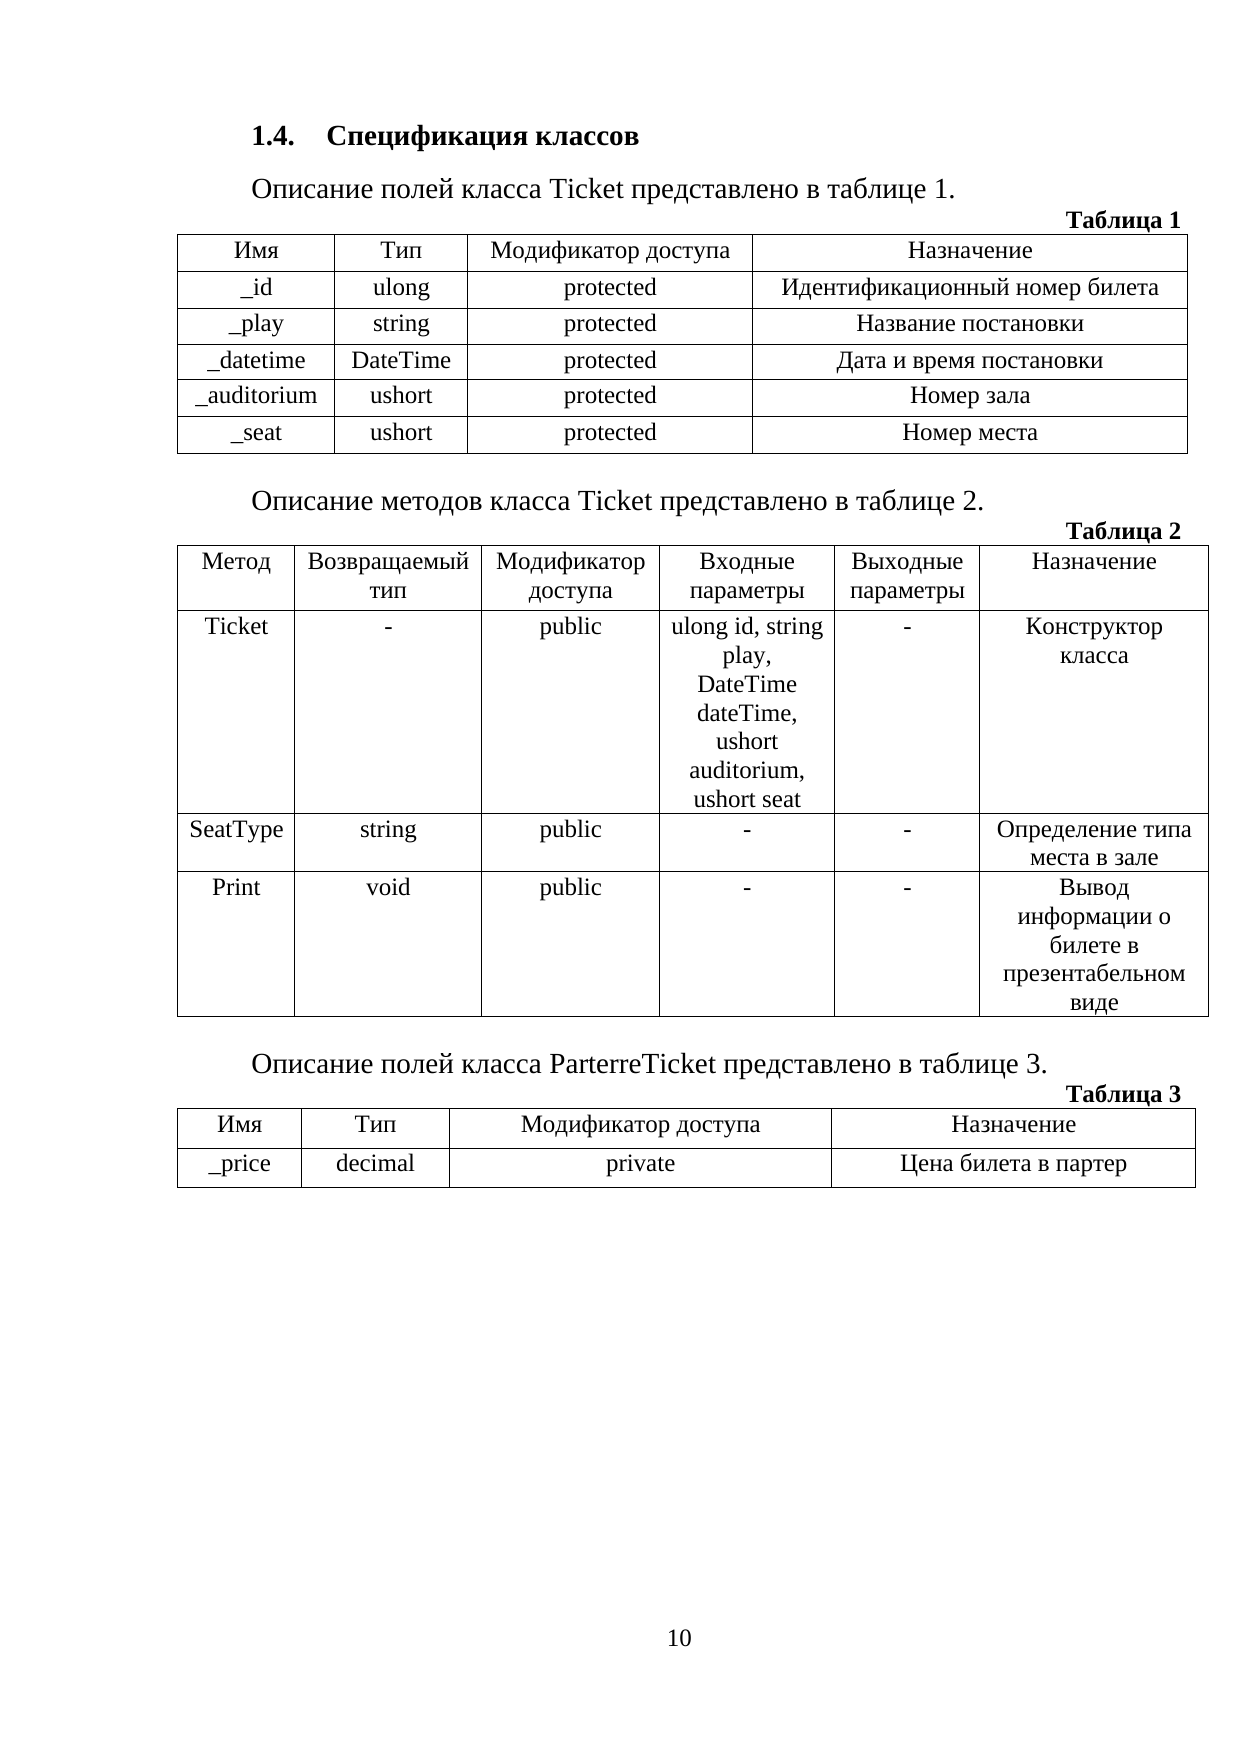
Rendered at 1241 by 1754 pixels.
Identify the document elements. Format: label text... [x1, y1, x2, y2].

table_cell protected [468, 272, 752, 307]
table_cell void [295, 872, 481, 1016]
table_header Назначение [980, 546, 1208, 610]
table_cell SeatType [178, 814, 294, 871]
table_cell protected [468, 309, 752, 344]
table_header Выходные параметры [835, 546, 979, 610]
table_cell protected [468, 417, 752, 453]
table_cell - [835, 872, 979, 1016]
table_cell _auditorium [178, 380, 334, 416]
table_cell protected [468, 380, 752, 416]
table_cell Номер зала [753, 380, 1187, 416]
table_cell Дата и время постановки [753, 345, 1187, 379]
table_cell ulong [335, 272, 467, 307]
table_header Назначение [832, 1109, 1195, 1147]
table_cell decimal [302, 1149, 449, 1187]
table_header Тип [302, 1109, 449, 1147]
table_header Имя [178, 235, 334, 271]
table_header Имя [178, 1109, 301, 1147]
table_cell _play [178, 309, 334, 344]
text Описание методов класса Ticket представлено в таблице 2. [177, 483, 1181, 516]
table_header Модификатор доступа [482, 546, 659, 610]
text Описание полей класса Ticket представлено в таблице 1. [177, 172, 1181, 205]
table_cell _seat [178, 417, 334, 453]
table_cell string [335, 309, 467, 344]
table_cell Номер места [753, 417, 1187, 453]
table_cell private [450, 1149, 831, 1187]
table_cell - [835, 814, 979, 871]
table_cell ulong id, string play, DateTime dateTime, ushort auditorium, ushort seat [660, 611, 834, 813]
table_header Модификатор доступа [468, 235, 752, 271]
table_cell ushort [335, 380, 467, 416]
table_header Тип [335, 235, 467, 271]
table_cell _id [178, 272, 334, 307]
table_cell - [835, 611, 979, 813]
table_cell Ticket [178, 611, 294, 813]
table_cell Название постановки [753, 309, 1187, 344]
table_cell Print [178, 872, 294, 1016]
table_cell Цена билета в партер [832, 1149, 1195, 1187]
table_cell Вывод информации о билете в презентабельном виде [980, 872, 1208, 1016]
table_cell ushort [335, 417, 467, 453]
table_header Модификатор доступа [450, 1109, 831, 1147]
table_cell Конструктор класса [980, 611, 1208, 813]
table_cell public [482, 872, 659, 1016]
table_header Возвращаемый тип [295, 546, 481, 610]
table_cell Идентификационный номер билета [753, 272, 1187, 307]
text Описание полей класса ParterreTicket представлено в таблице 3. [177, 1046, 1181, 1079]
table_cell string [295, 814, 481, 871]
table_cell - [660, 872, 834, 1016]
subtitle Спецификация классов [251, 118, 1181, 152]
table_header Назначение [753, 235, 1187, 271]
table_cell _datetime [178, 345, 334, 379]
table_cell public [482, 814, 659, 871]
table_cell _price [178, 1149, 301, 1187]
table_header Входные параметры [660, 546, 834, 610]
text Таблица 3 [177, 1079, 1181, 1108]
table_cell protected [468, 345, 752, 379]
table_header Метод [178, 546, 294, 610]
table_cell public [482, 611, 659, 813]
table_cell DateTime [335, 345, 467, 379]
table_cell - [295, 611, 481, 813]
table_cell - [660, 814, 834, 871]
table_cell Определение типа места в зале [980, 814, 1208, 871]
text Таблица 2 [177, 516, 1181, 545]
text Таблица 1 [177, 205, 1181, 234]
